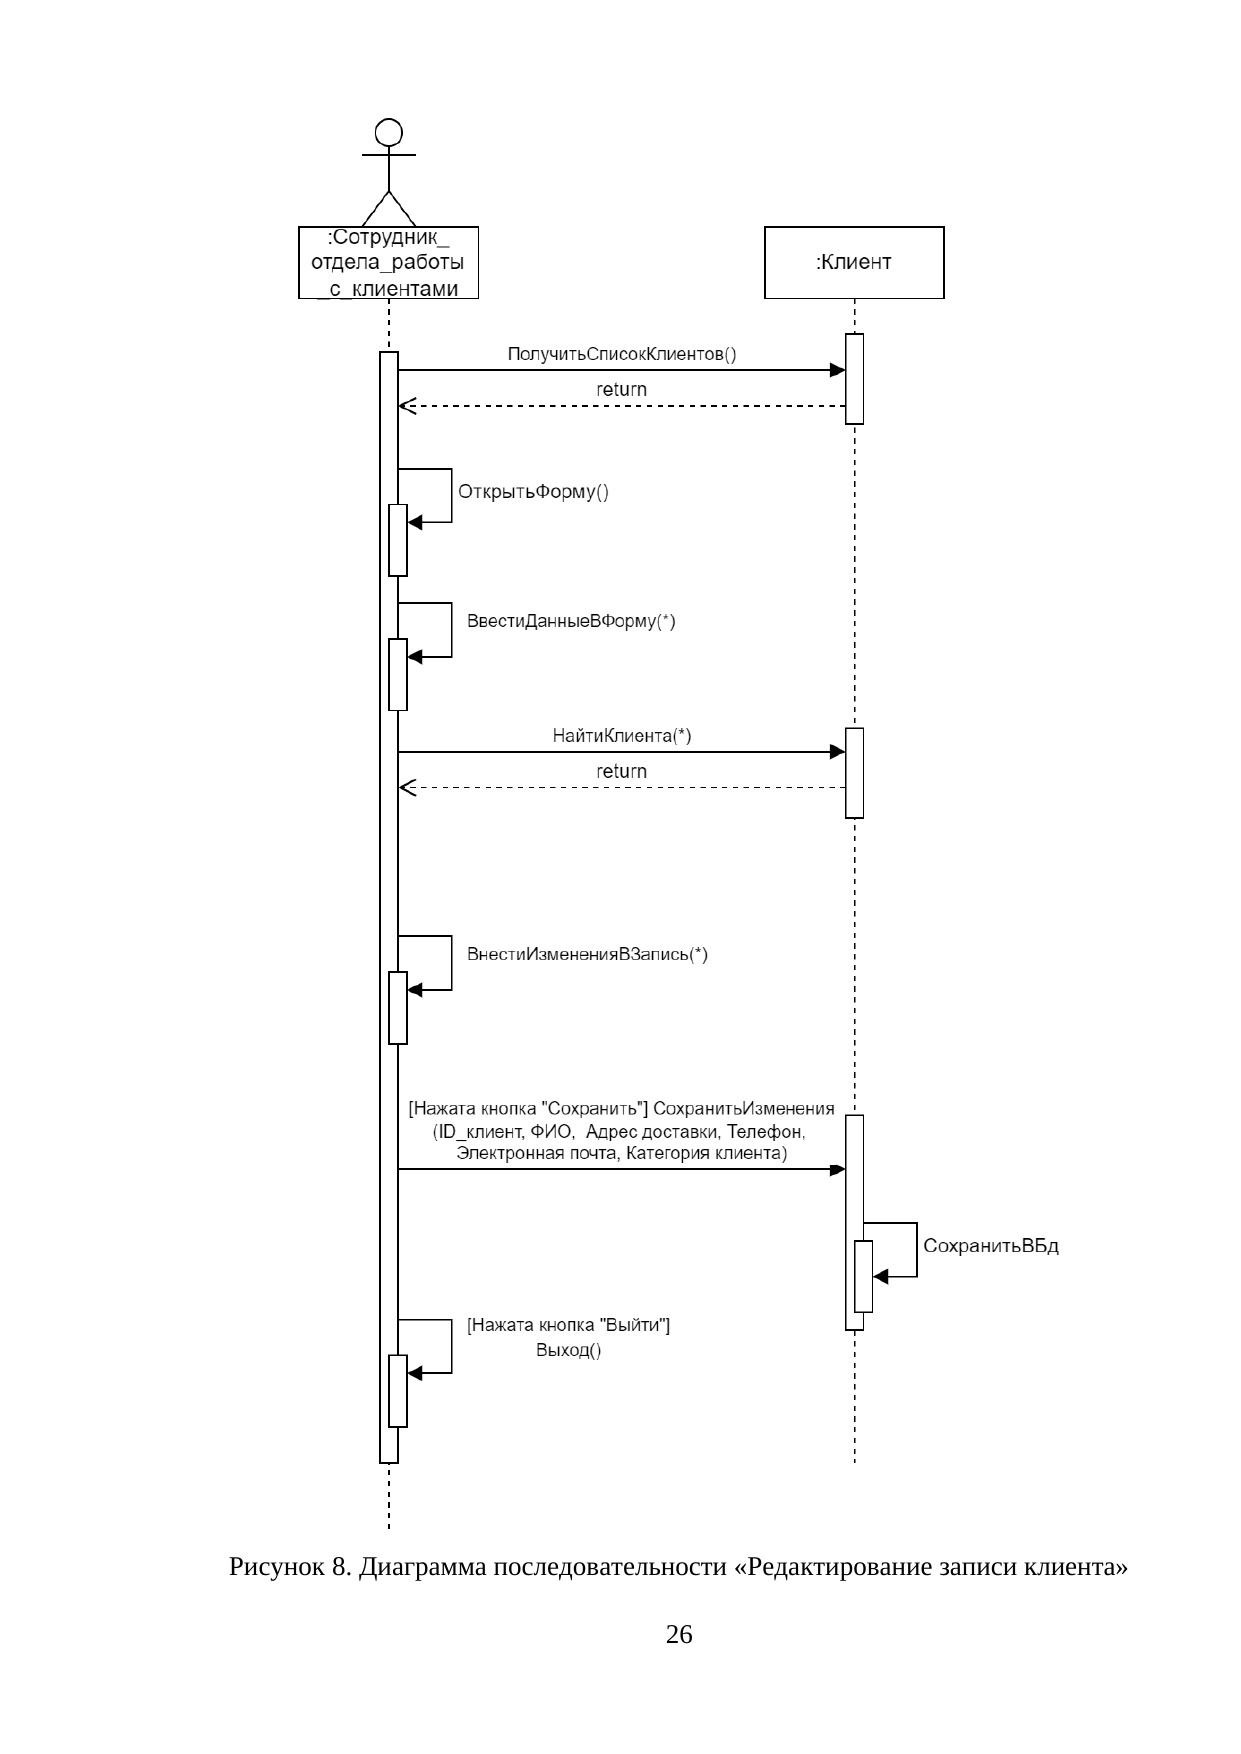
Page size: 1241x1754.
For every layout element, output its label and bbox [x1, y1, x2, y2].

picture [298, 118, 1061, 1535]
